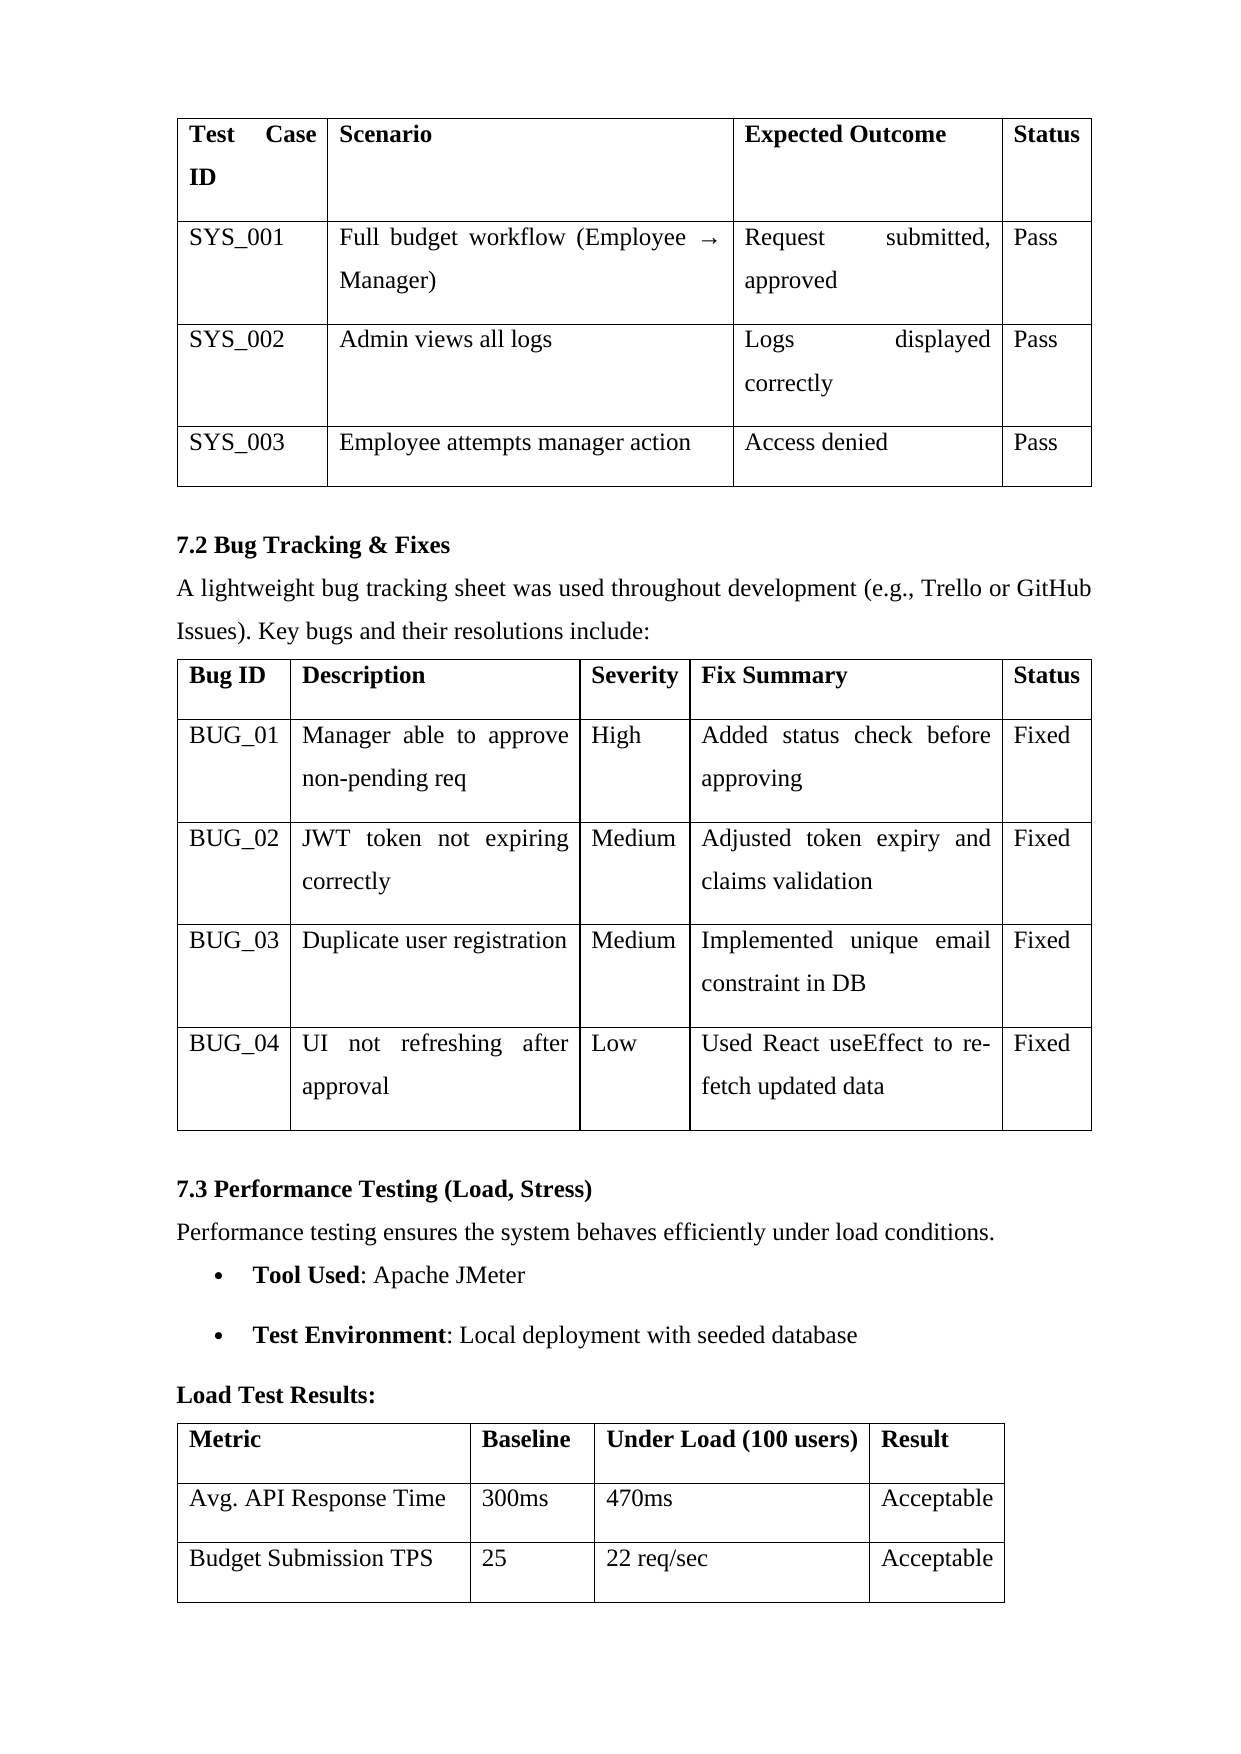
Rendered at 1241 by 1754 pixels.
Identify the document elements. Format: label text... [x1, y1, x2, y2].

table_cell Manager able to approve non-pending req [291, 720, 579, 822]
table_header Baseline [471, 1424, 594, 1482]
table_cell UI not refreshing after approval [291, 1028, 579, 1130]
table_cell BUG_04 [178, 1028, 290, 1130]
table_cell BUG_02 [178, 823, 290, 924]
table_cell JWT token not expiring correctly [291, 823, 579, 924]
table_cell Full budget workflow (Employee → Manager) [328, 222, 733, 323]
table_cell Fixed [1003, 1028, 1091, 1130]
table_cell Implemented unique email constraint in DB [691, 925, 1002, 1027]
table_cell Access denied [734, 427, 1002, 486]
list Tool Used: Apache JMeter [215, 1260, 1092, 1289]
table_cell 22 req/sec [595, 1543, 869, 1602]
table_header Status [1003, 119, 1091, 221]
table_header Result [870, 1424, 1004, 1482]
table_header Bug ID [178, 660, 290, 719]
text A lightweight bug tracking sheet was used throughout development (e.g., Trello or GitHub Issues). Key bugs and their resolutions include: [176, 573, 1092, 645]
text 7.3 Performance Testing (Load, Stress) [176, 1174, 1092, 1203]
table_cell BUG_01 [178, 720, 290, 822]
text Load Test Results: [176, 1380, 1092, 1408]
table_cell BUG_03 [178, 925, 290, 1027]
table_header Metric [178, 1424, 470, 1482]
table_cell High [581, 720, 689, 822]
table_header Description [291, 660, 579, 719]
table_cell Logs displayed correctly [734, 325, 1002, 426]
table_cell Acceptable [870, 1484, 1004, 1542]
table_header Fix Summary [691, 660, 1002, 719]
table_cell Avg. API Response Time [178, 1484, 470, 1542]
table_cell 25 req/sec [471, 1543, 594, 1602]
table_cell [178, 1543, 470, 1602]
table_cell Admin views all logs [328, 325, 733, 426]
table_header Under Load (100 users) [595, 1424, 869, 1482]
table_cell Pass [1003, 427, 1091, 486]
table_cell Pass [1003, 222, 1091, 323]
table_cell 300ms [471, 1484, 594, 1542]
table_header Test Case ID [178, 119, 327, 221]
list Test Environment: Local deployment with seeded database [215, 1320, 1092, 1349]
table_cell Medium [581, 823, 689, 924]
table_cell Fixed [1003, 925, 1091, 1027]
table_header Scenario [328, 119, 733, 221]
table_cell Medium [581, 925, 689, 1027]
table_cell Fixed [1003, 720, 1091, 822]
text 7.2 Bug Tracking & Fixes [176, 530, 1092, 559]
table_header Severity [581, 660, 689, 719]
table_cell 470ms [595, 1484, 869, 1542]
table_cell Employee attempts manager action [328, 427, 733, 486]
table_cell Low [581, 1028, 689, 1130]
table_cell Pass [1003, 325, 1091, 426]
table_cell Acceptable [870, 1543, 1004, 1602]
table_cell SYS_001 [178, 222, 327, 323]
table_cell Fixed [1003, 823, 1091, 924]
table_header Status [1003, 660, 1091, 719]
table_cell Request submitted, approved [734, 222, 1002, 323]
table_cell SYS_003 [178, 427, 327, 486]
table_cell SYS_002 [178, 325, 327, 426]
text Performance testing ensures the system behaves efficiently under load conditions. [176, 1217, 1092, 1246]
table_header Expected Outcome [734, 119, 1002, 221]
table_cell Added status check before approving [691, 720, 1002, 822]
table_cell Adjusted token expiry and claims validation [691, 823, 1002, 924]
table_cell Used React useEffect to re-fetch updated data [691, 1028, 1002, 1130]
table_cell Duplicate user registration [291, 925, 579, 1027]
